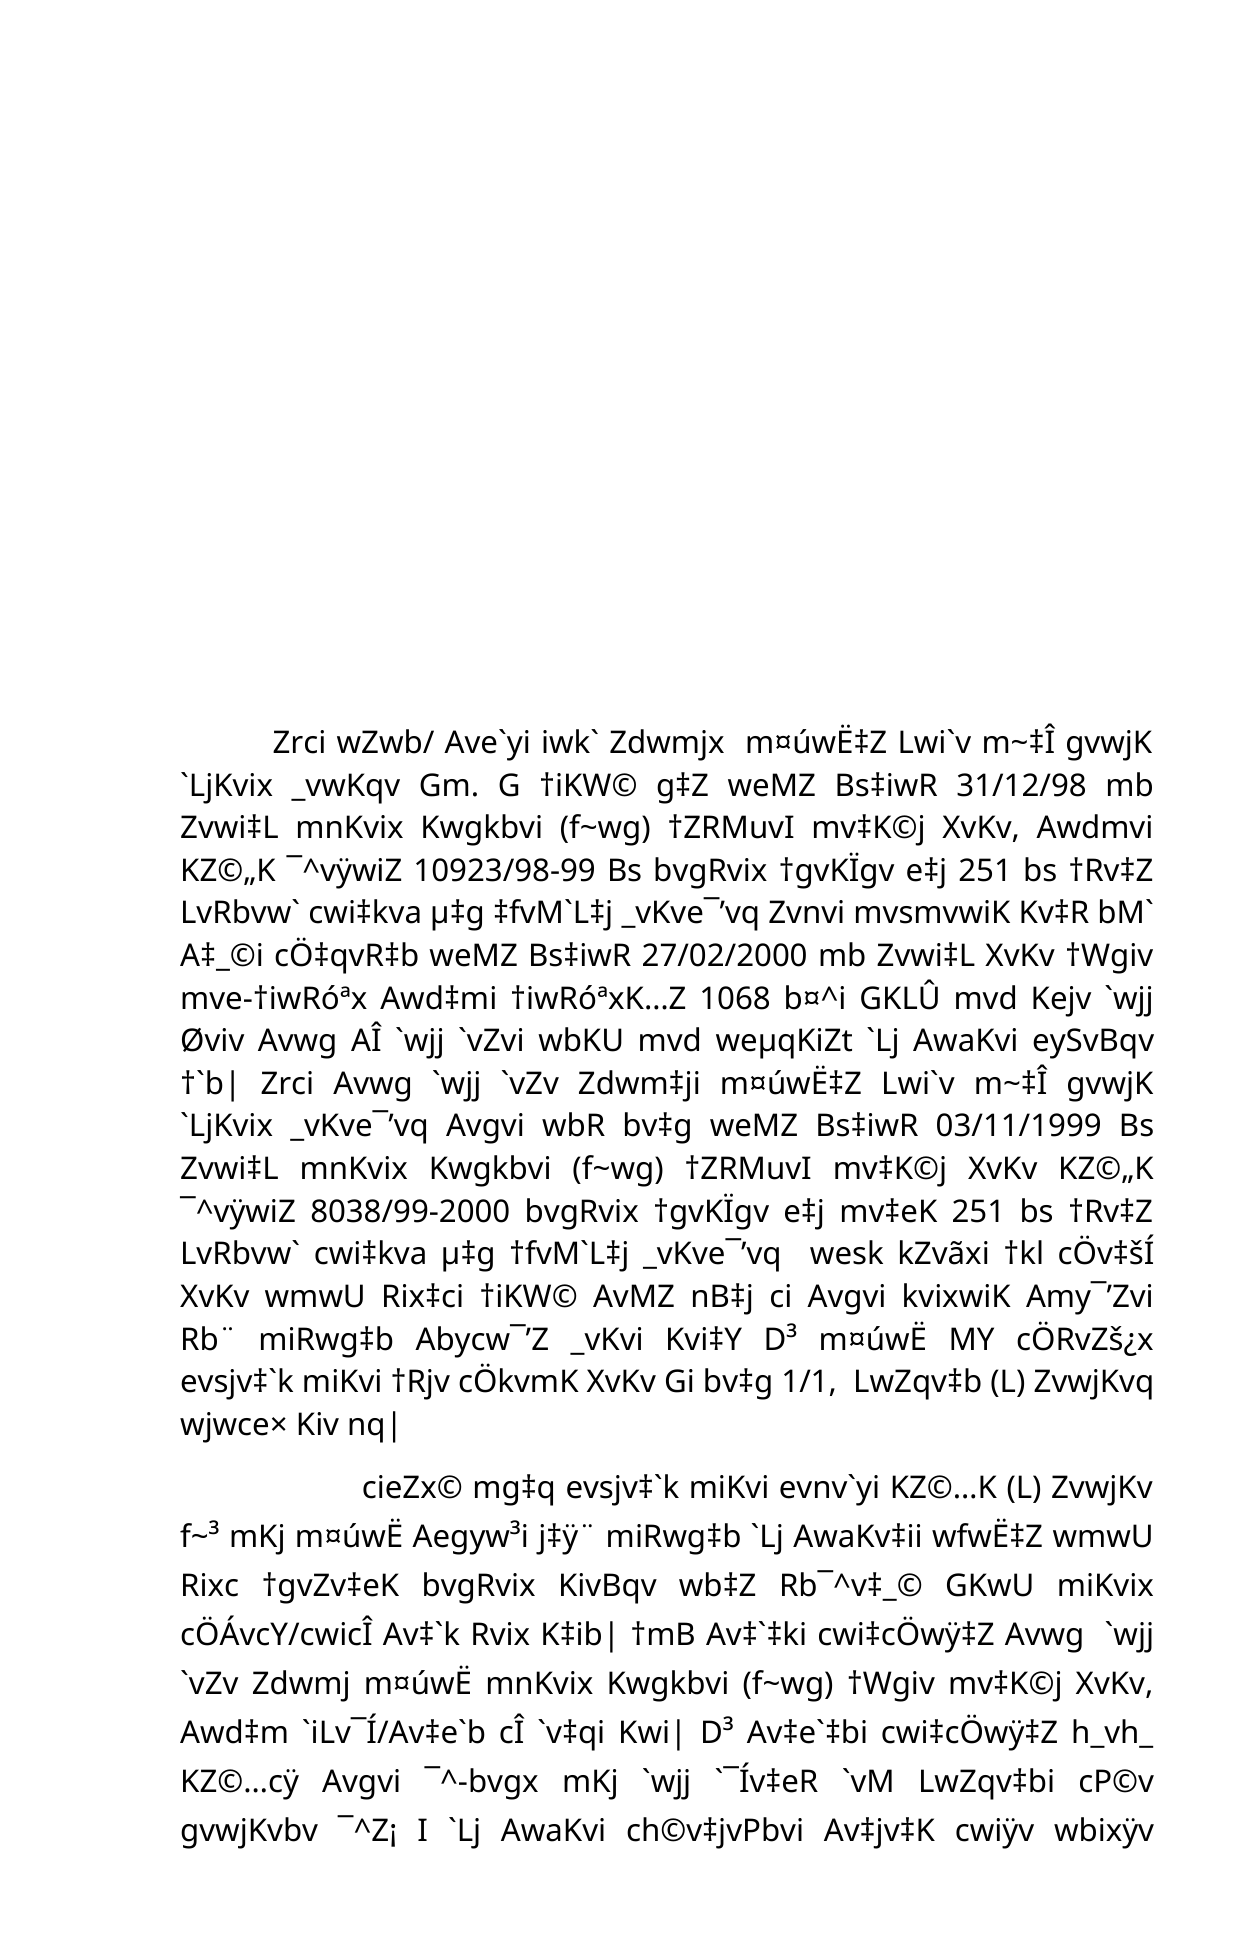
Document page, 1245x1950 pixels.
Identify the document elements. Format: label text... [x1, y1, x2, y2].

text Zrci wZwb/ Ave`yi iwk` Zdwmjx m¤úwË‡Z Lwi`v m~‡Î gvwjK `LjKvix _vwKqv Gm. G †iKW© g‡Z weMZ Bs‡iwR 31/12/98 mb Zvwi‡L mnKvix Kwgkbvi (f~wg) †ZRMuvI mv‡K©j XvKv, Awdmvi KZ©„K ¯^vÿwiZ 10923/98-99 Bs bvgRvix †gvKÏgv e‡j 251 bs †Rv‡Z LvRbvw` cwi‡kva µ‡g ‡fvM`L‡j _vKve¯’vq Zvnvi mvsmvwiK Kv‡R bM` A‡_©i cÖ‡qvR‡b weMZ Bs‡iwR 27/02/2000 mb Zvwi‡L XvKv †Wgiv mve-†iwRóªx Awd‡mi †iwRóªxK…Z 1068 b¤^i GKLÛ mvd Kejv `wjj Øviv Avwg AÎ `wjj `vZvi wbKU mvd weµqKiZt `Lj AwaKvi eySvBqv †`b| Zrci Avwg `wjj `vZv Zdwm‡ji m¤úwË‡Z Lwi`v m~‡Î gvwjK `LjKvix _vKve¯’vq Avgvi wbR bv‡g weMZ Bs‡iwR 03/11/1999 Bs Zvwi‡L mnKvix Kwgkbvi (f~wg) †ZRMuvI mv‡K©j XvKv KZ©„K ¯^vÿwiZ 8038/99-2000 bvgRvix †gvKÏgv e‡j mv‡eK 251 bs †Rv‡Z LvRbvw` cwi‡kva µ‡g †fvM`L‡j _vKve¯’vq wesk kZvãxi †kl cÖv‡šÍ XvKv wmwU Rix‡ci †iKW© AvMZ nB‡j ci Avgvi kvixwiK Amy¯’Zvi Rb¨ miRwg‡b Abycw¯’Z _vKvi Kvi‡Y D³ m¤úwË MY cÖRvZš¿x evsjv‡`k miKvi †Rjv cÖkvmK XvKv Gi bv‡g 1/1, LwZqv‡b (L) ZvwjKvq wjwce× Kiv nq| [180, 720, 1155, 1444]
text cieZx© mg‡q evsjv‡`k miKvi evnv`yi KZ©…K (L) ZvwjKv f~³ mKj m¤úwË Aegyw³i j‡ÿ¨ miRwg‡b `Lj AwaKv‡ii wfwË‡Z wmwU Rixc †gvZv‡eK bvgRvix KivBqv wb‡Z Rb¯^v‡_© GKwU miKvix cÖÁvcY/cwicÎ Av‡`k Rvix K‡ib| †mB Av‡`‡ki cwi‡cÖwÿ‡Z Avwg `wjj `vZv Zdwmj m¤úwË mnKvix Kwgkbvi (f~wg) †Wgiv mv‡K©j XvKv, Awd‡m `iLv¯Í/Av‡e`b cÎ `v‡qi Kwi| D³ Av‡e`‡bi cwi‡cÖwÿ‡Z h_vh_ KZ©…cÿ Avgvi ¯^-bvgx mKj `wjj `¯Ív‡eR `vM LwZqv‡bi cP©v gvwjKvbv ¯^Z¡ I `Lj AwaKvi ch©v‡jvPbvi Av‡jv‡K cwiÿv wbixÿv hvPvB evQvBKiZt weMZ Bs‡iwR 02/04/2014 Zvwi‡L ¯^vÿwiZ 2722/13-14 Bs wmwU Rwi‡ci †iKW© †gvZv‡eK bvgRvix †gvKÏgvwU Avgvi bv‡g gÄyi K‡ib| †mB bvgRvixi Av‡jv‡K 538 bs LÛ LwZqvb m„R‡b 3/149 bs †Rv‡Z 821bs `v‡M 0158 AhyZvsk bvj Rwgi e½vã 1425 nvjmb ch©šÍ evwl©K LvRbvw` cÖ`v‡b Dnvi †PK `vwLjvw` MÖn‡Y GB hverKvj †fvM`Lj I e¨envi Kvh©vw` cwiPvjbv Kwiqv Avwm‡ZwQ | [180, 1465, 1155, 1850]
